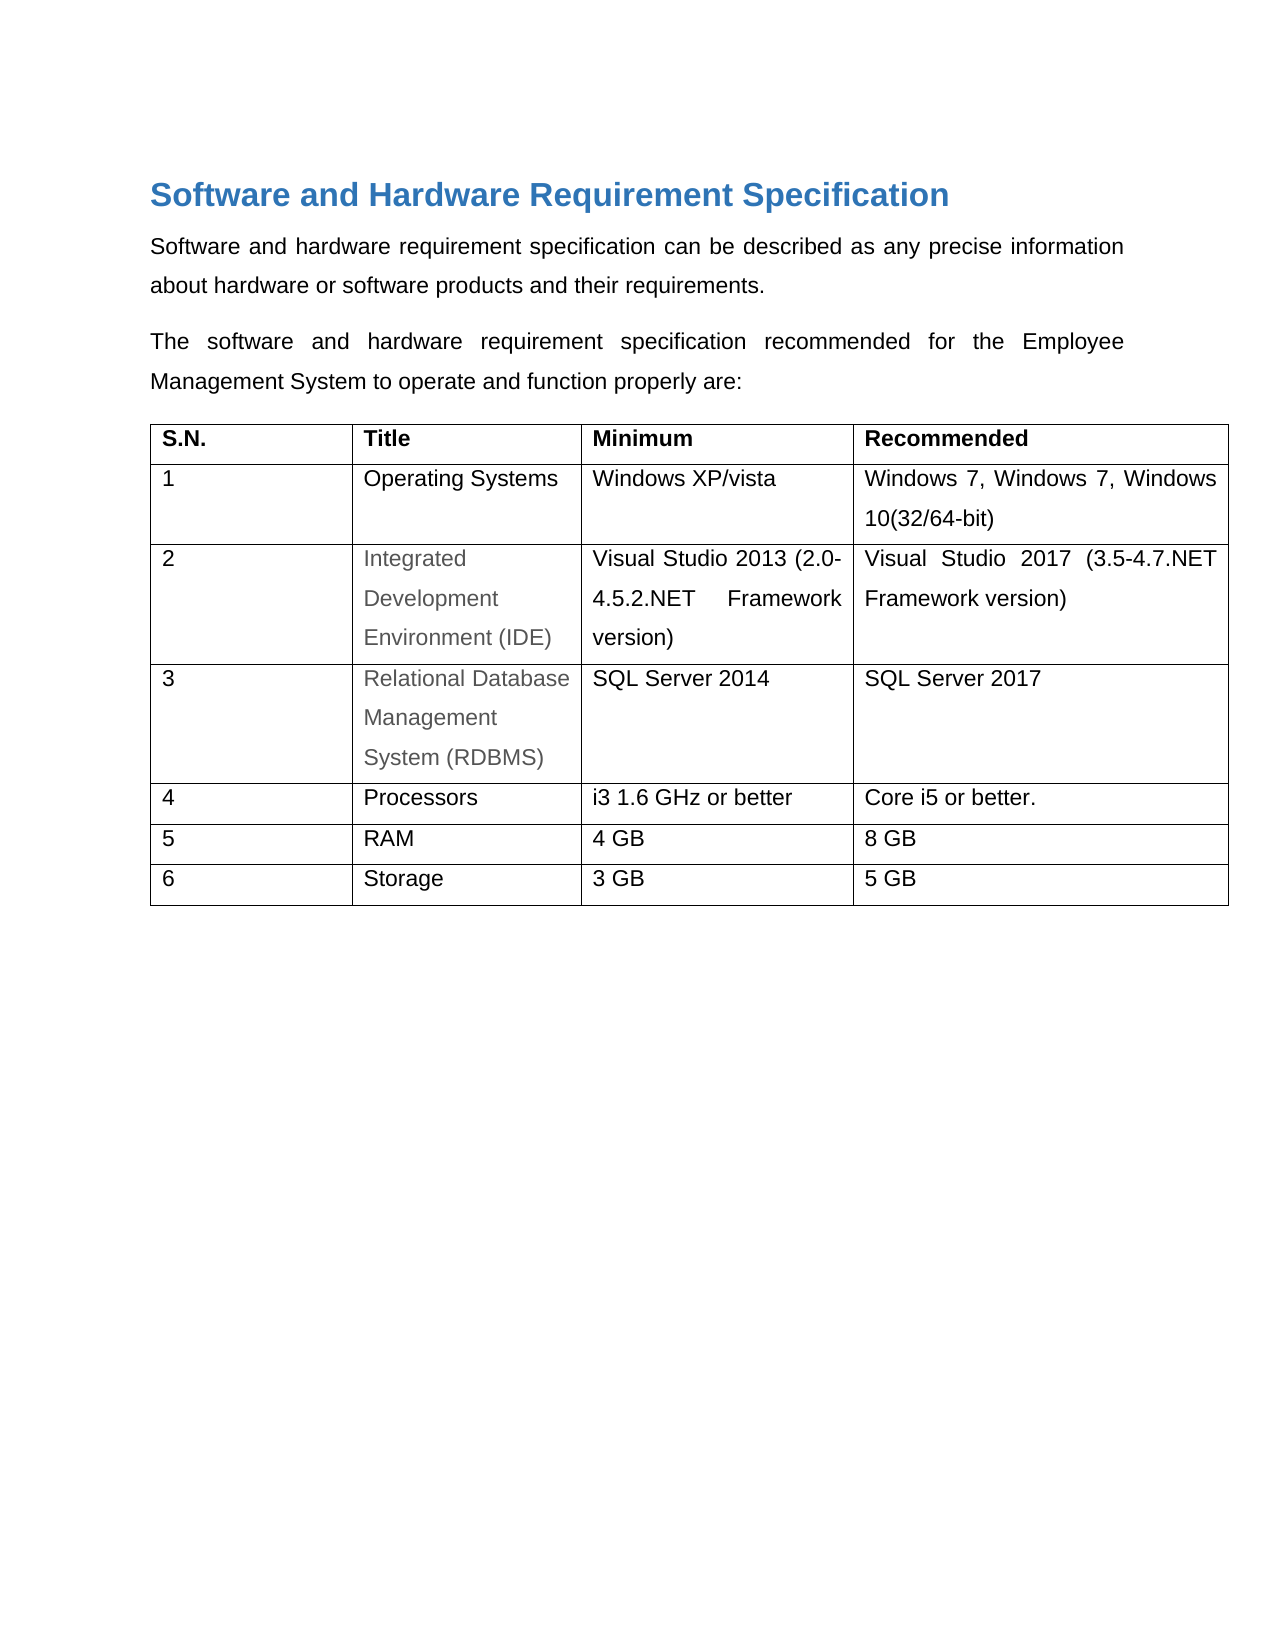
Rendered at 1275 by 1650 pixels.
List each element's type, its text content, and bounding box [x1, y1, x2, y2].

table_cell Processors [353, 784, 581, 824]
table_cell Windows XP/vista [582, 465, 853, 544]
table_cell 5 GB [854, 865, 1228, 905]
table_cell 3 GB [582, 865, 853, 905]
table_header Title [353, 425, 581, 464]
table_cell Visual Studio 2017 (3.5-4.7.NET Framework version) [854, 545, 1228, 664]
text Software and hardware requirement specification can be described as any precise information about hardware or software products and their requirements. [150, 233, 1125, 298]
table_cell Storage [353, 865, 581, 905]
subtitle Software and Hardware Requirement Specification [150, 175, 1125, 213]
table_header Minimum [582, 425, 853, 464]
table_cell SQL Server 2017 [854, 665, 1228, 783]
table_cell SQL Server 2014 [582, 665, 853, 783]
table_cell 3 [151, 665, 352, 783]
table_cell RAM [353, 825, 581, 864]
table_cell Relational Database Management System (RDBMS) [353, 665, 581, 783]
table_cell Visual Studio 2013 (2.0-4.5.2.NET Framework version) [582, 545, 853, 664]
text The software and hardware requirement specification recommended for the Employee Management System to operate and function properly are: [150, 328, 1125, 394]
table_cell 4 GB [582, 825, 853, 864]
table_cell Operating Systems [353, 465, 581, 544]
table_header S.N. [151, 425, 352, 464]
table_cell 4 [151, 784, 352, 824]
table_cell 1 [151, 465, 352, 544]
table_cell 5 [151, 825, 352, 864]
table_cell i3 1.6 GHz or better [582, 784, 853, 824]
table_cell Windows 7, Windows 7, Windows 10(32/64-bit) [854, 465, 1228, 544]
table_cell Integrated Development Environment (IDE) [353, 545, 581, 664]
table_header Recommended [854, 425, 1228, 464]
table_cell 6 [151, 865, 352, 905]
table_cell Core i5 or better. [854, 784, 1228, 824]
table_cell 8 GB [854, 825, 1228, 864]
table_cell 2 [151, 545, 352, 664]
